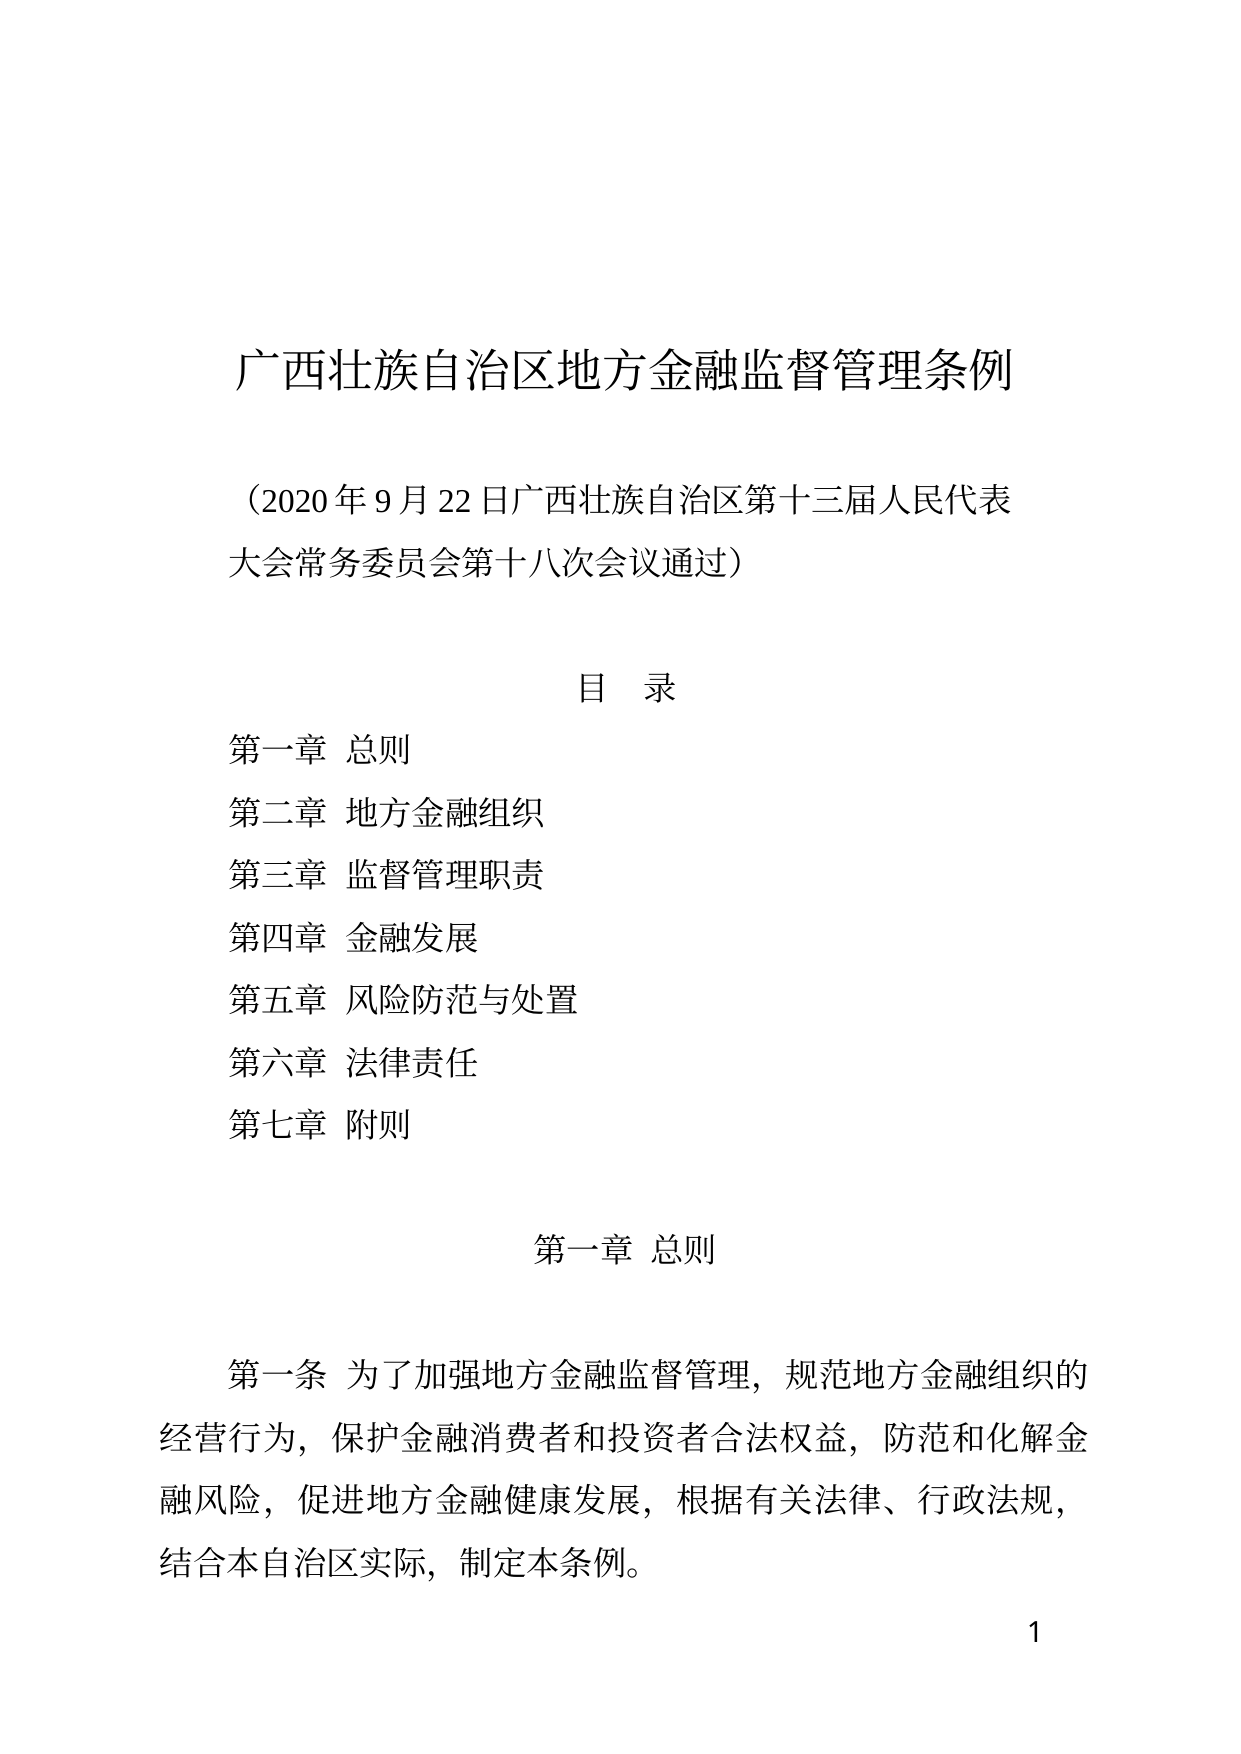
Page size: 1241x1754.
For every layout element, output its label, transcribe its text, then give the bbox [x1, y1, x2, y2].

text 第七章 附则 [228, 1088, 1024, 1150]
text 第五章 风险防范与处置 [228, 963, 1024, 1025]
text 第二章 地方金融组织 [228, 775, 1024, 838]
text 第四章 金融发展 [228, 900, 1024, 963]
text 目 录 [228, 650, 1024, 713]
text 第一条 为了加强地方金融监督管理，规范地方金融组织的经营行为，保护金融消费者和投资者合法权益，防范和化解金融风险，促进地方金融健康发展，根据有关法律、行政法规，结合本自治区实际，制定本条例。 [159, 1338, 1090, 1588]
text 第一章 总则 [159, 1213, 1090, 1275]
text 第三章 监督管理职责 [228, 838, 1024, 900]
text 第一章 总则 [228, 713, 1024, 775]
text （2020年9月22日广西壮族自治区第十三届人民代表大会常务委员会第十八次会议通过） [228, 463, 1024, 588]
text 第六章 法律责任 [228, 1025, 1024, 1088]
text 广西壮族自治区地方金融监督管理条例 [159, 338, 1090, 400]
